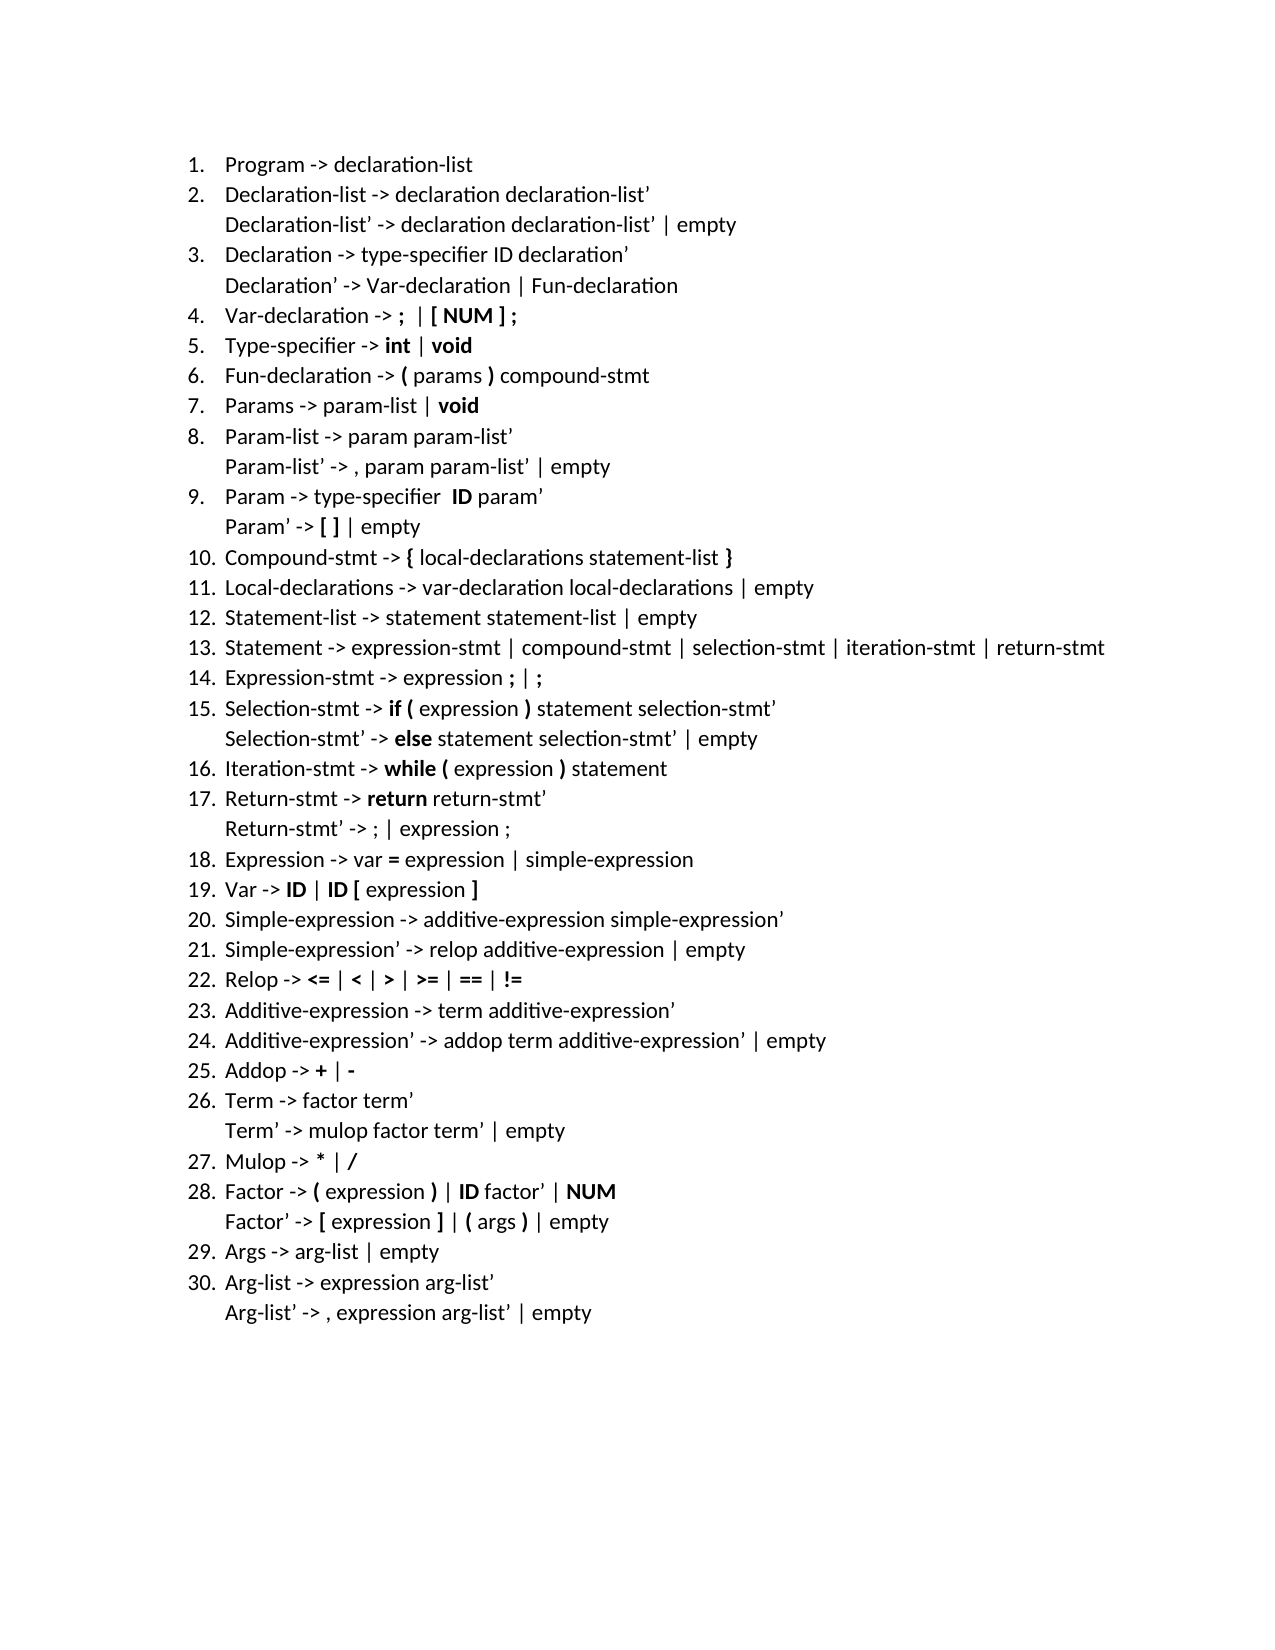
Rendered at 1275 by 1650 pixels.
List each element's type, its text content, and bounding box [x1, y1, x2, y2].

list Var -> ID | ID [ expression ] [187, 875, 1125, 903]
list Arg-list -> expression arg-list’ [187, 1268, 1125, 1296]
list Var-declaration -> ; | [ NUM ] ; [187, 301, 1125, 329]
list Param-list’ -> , param param-list’ | empty [225, 452, 1125, 480]
list Return-stmt -> return return-stmt’ [187, 784, 1125, 812]
list Factor -> ( expression ) | ID factor’ | NUM [187, 1177, 1125, 1205]
list Type-specifier -> int | void [187, 331, 1125, 359]
list Selection-stmt’ -> else statement selection-stmt’ | empty [225, 724, 1125, 752]
list Arg-list’ -> , expression arg-list’ | empty [225, 1298, 1125, 1326]
list Param-list -> param param-list’ [187, 422, 1125, 450]
list Simple-expression -> additive-expression simple-expression’ [187, 905, 1125, 933]
list Fun-declaration -> ( params ) compound-stmt [187, 361, 1125, 389]
list Factor’ -> [ expression ] | ( args ) | empty [225, 1207, 1125, 1235]
list Program -> declaration-list [187, 150, 1125, 178]
list Iteration-stmt -> while ( expression ) statement [187, 754, 1125, 782]
list Params -> param-list | void [187, 392, 1125, 420]
list Expression -> var = expression | simple-expression [187, 845, 1125, 873]
list Relop -> <= | < | > | >= | == | != [187, 966, 1125, 994]
list Declaration-list’ -> declaration declaration-list’ | empty [225, 210, 1125, 238]
list Param’ -> [ ] | empty [225, 512, 1125, 541]
list Args -> arg-list | empty [187, 1237, 1125, 1266]
list Return-stmt’ -> ; | expression ; [225, 814, 1125, 843]
list Selection-stmt -> if ( expression ) statement selection-stmt’ [187, 694, 1125, 722]
list Declaration-list -> declaration declaration-list’ [187, 180, 1125, 208]
list Statement-list -> statement statement-list | empty [187, 603, 1125, 631]
list Addop -> + | - [187, 1056, 1125, 1084]
list Term -> factor term’ [187, 1086, 1125, 1114]
list Expression-stmt -> expression ; | ; [187, 663, 1125, 692]
list Declaration’ -> Var-declaration | Fun-declaration [225, 271, 1125, 299]
list Additive-expression’ -> addop term additive-expression’ | empty [187, 1026, 1125, 1054]
list Statement -> expression-stmt | compound-stmt | selection-stmt | iteration-stmt | return-stmt [187, 633, 1125, 661]
list Mulop -> * | / [187, 1147, 1125, 1175]
list Additive-expression -> term additive-expression’ [187, 996, 1125, 1024]
list Compound-stmt -> { local-declarations statement-list } [187, 543, 1125, 571]
list Param -> type-specifier ID param’ [187, 482, 1125, 510]
list Declaration -> type-specifier ID declaration’ [187, 241, 1125, 269]
list Term’ -> mulop factor term’ | empty [225, 1117, 1125, 1145]
list Local-declarations -> var-declaration local-declarations | empty [187, 573, 1125, 601]
list Simple-expression’ -> relop additive-expression | empty [187, 935, 1125, 963]
